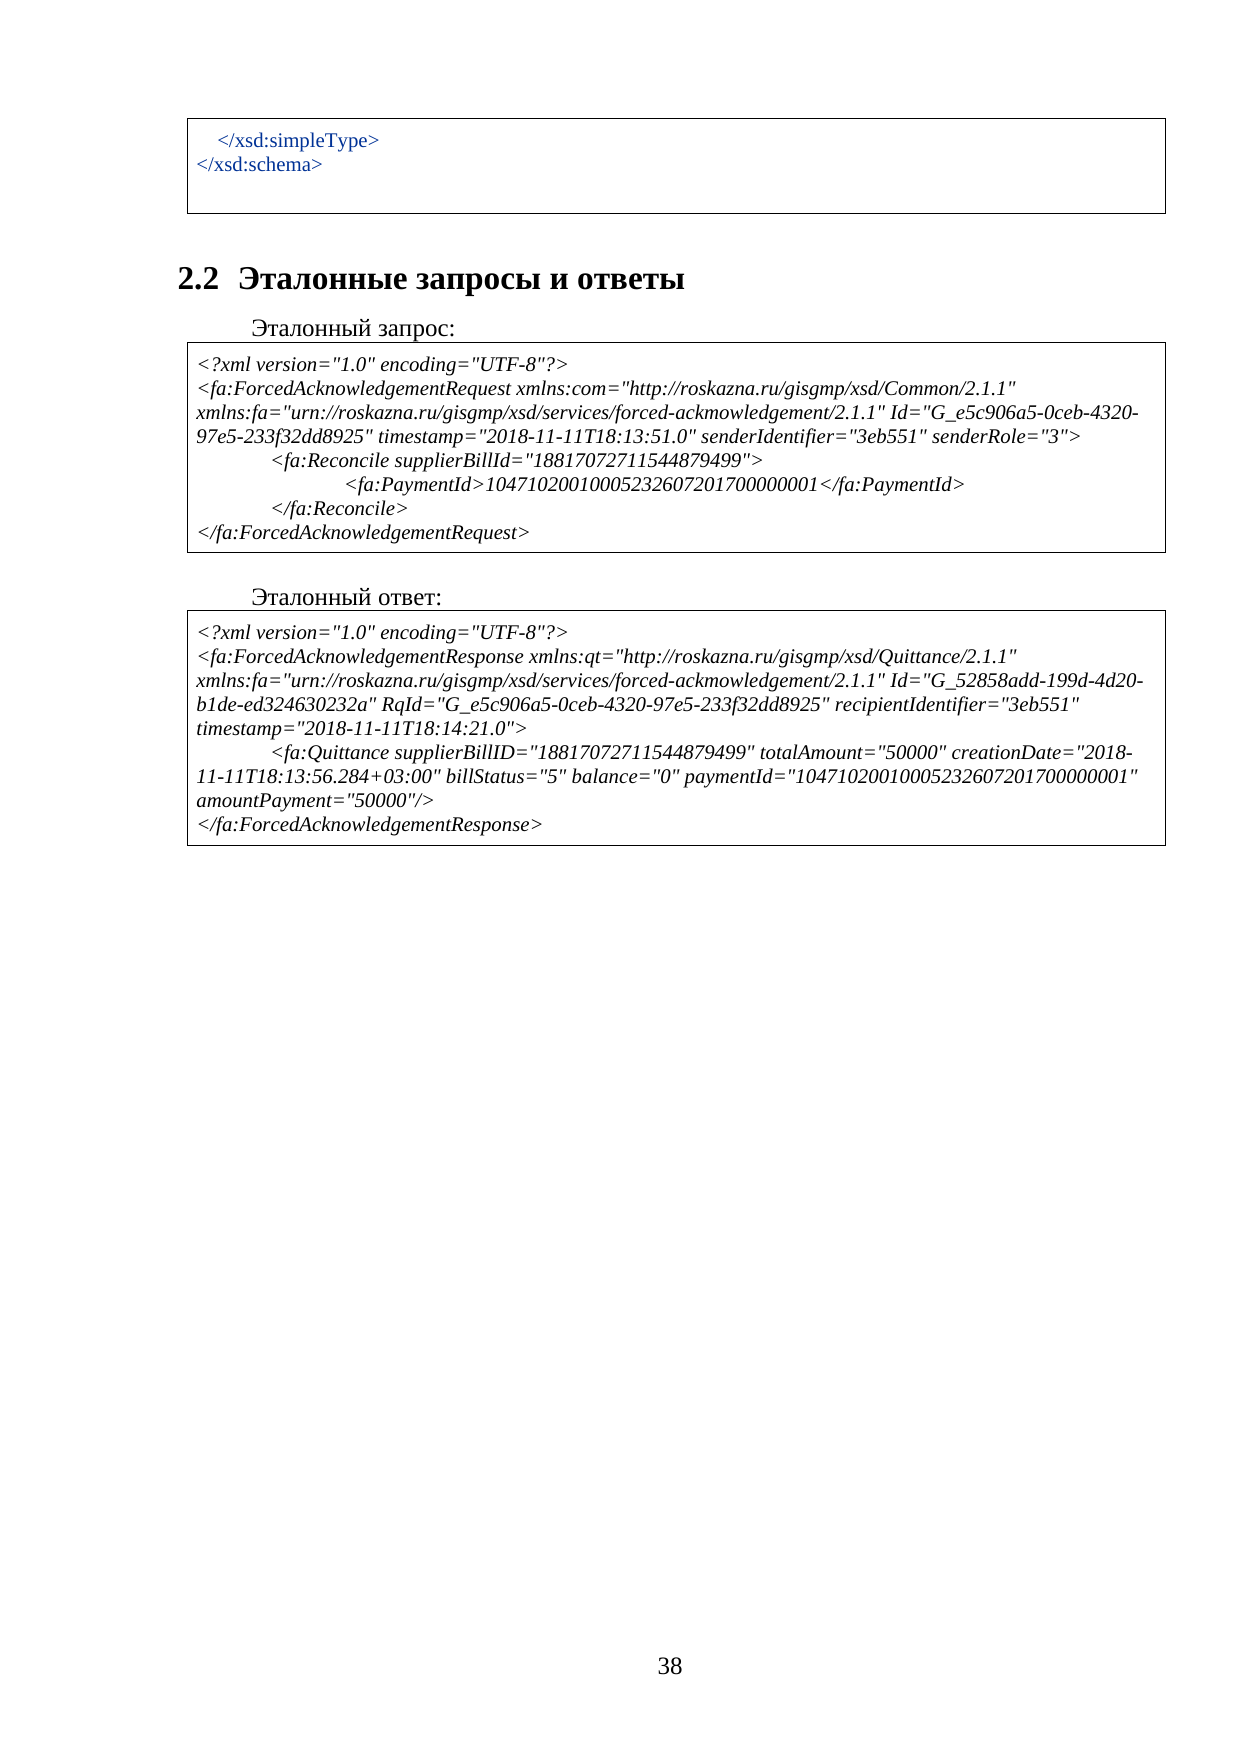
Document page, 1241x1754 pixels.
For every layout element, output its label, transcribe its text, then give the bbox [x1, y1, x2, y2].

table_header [188, 119, 1165, 212]
list Эталонные запросы и ответы [177, 258, 1162, 297]
table_header <?xml version="1.0" encoding="UTF-8"?> <fa:ForcedAcknowledgementResponse xmlns:qt="http://roskazna.ru/gisgmp/xsd/Quittance/2.1.1" xmlns:fa="urn://roskazna.ru/gisgmp/xsd/services/forced-ackmowledgement/2.1.1" Id="G_52858add-199d-4d20-b1de-ed324630232a" RqId="G_e5c906a5-0ceb-4320-97e5-233f32dd8925" recipientIdentifier="3eb551" timestamp="2018-11-11T18:14:21.0"> <fa:Quittance supplierBillID="18817072711544879499" totalAmount="50000" creationDate="2018-11-11T18:13:56.284+03:00" billStatus="5" balance="0" paymentId="10471020010005232607201700000001" amountPayment="50000"/> </fa:ForcedAcknowledgementResponse> [188, 611, 1165, 844]
text Эталонный ответ: [177, 582, 1162, 610]
text Эталонный запрос: [177, 313, 1162, 342]
table_header <?xml version="1.0" encoding="UTF-8"?> <fa:ForcedAcknowledgementRequest xmlns:com="http://roskazna.ru/gisgmp/xsd/Common/2.1.1" xmlns:fa="urn://roskazna.ru/gisgmp/xsd/services/forced-ackmowledgement/2.1.1" Id="G_e5c906a5-0ceb-4320-97e5-233f32dd8925" timestamp="2018-11-11T18:13:51.0" senderIdentifier="3eb551" senderRole="3"> <fa:Reconcile supplierBillId="18817072711544879499"> <fa:PaymentId>10471020010005232607201700000001</fa:PaymentId> </fa:Reconcile> </fa:ForcedAcknowledgementRequest> [188, 343, 1165, 552]
